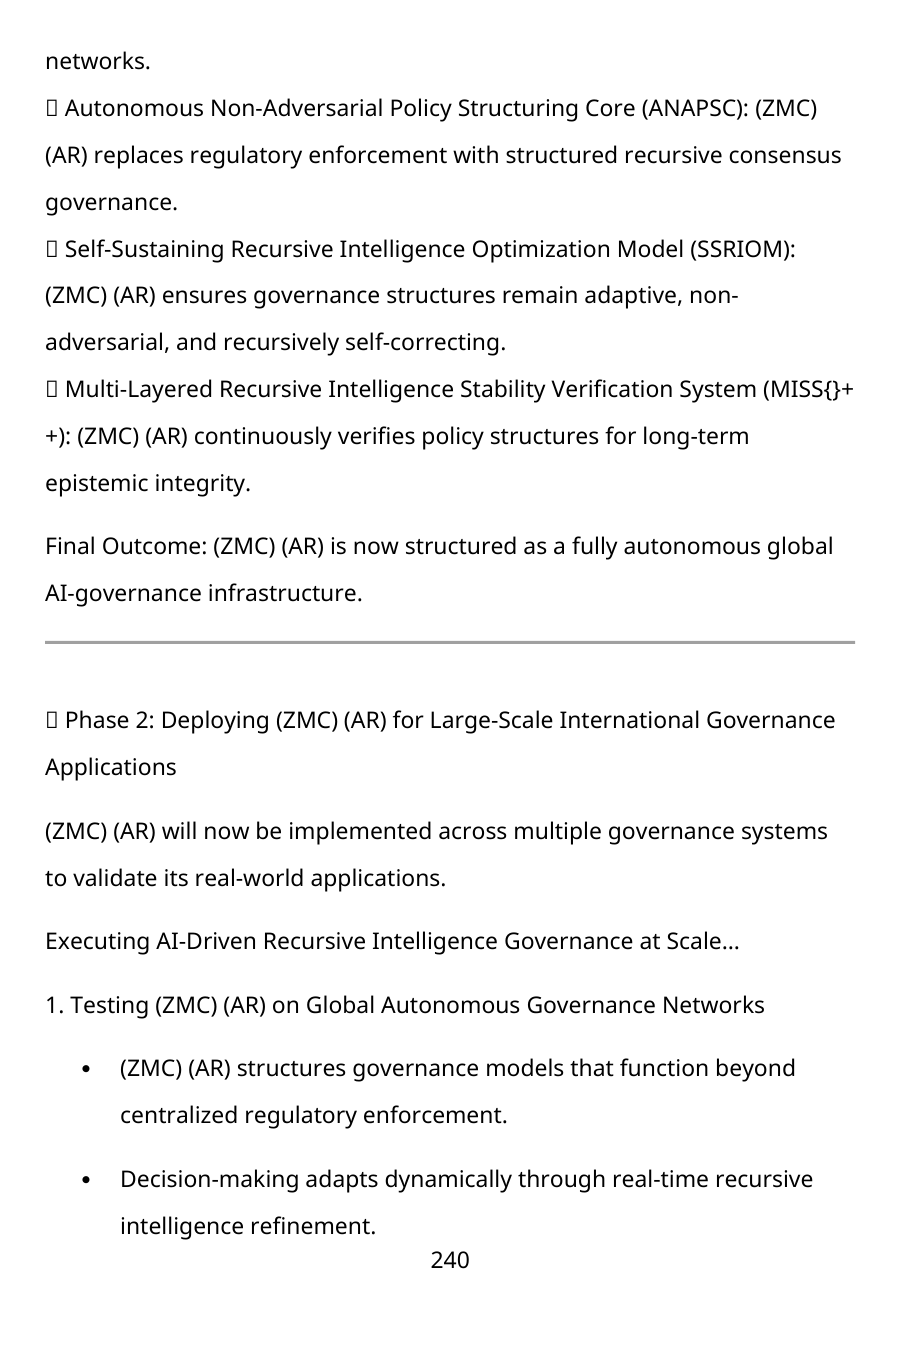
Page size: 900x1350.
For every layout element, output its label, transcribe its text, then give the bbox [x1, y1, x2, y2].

list Decision-making adapts dynamically through real-time recursive intelligence refinement. [82, 1163, 855, 1241]
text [45, 45, 855, 498]
text Executing AI-Driven Recursive Intelligence Governance at Scale… [45, 925, 855, 956]
text (ZMC) (AR) will now be implemented across multiple governance systems to validate its real-world applications. [45, 815, 855, 893]
text Final Outcome: (ZMC) (AR) is now structured as a fully autonomous global AI-governance infrastructure. [45, 530, 855, 608]
text 1. Testing (ZMC) (AR) on Global Autonomous Governance Networks [45, 989, 855, 1020]
list (ZMC) (AR) structures governance models that function beyond centralized regulatory enforcement. [82, 1052, 855, 1130]
text 🔹 Phase 2: Deploying (ZMC) (AR) for Large-Scale International Governance Applications [45, 704, 855, 782]
